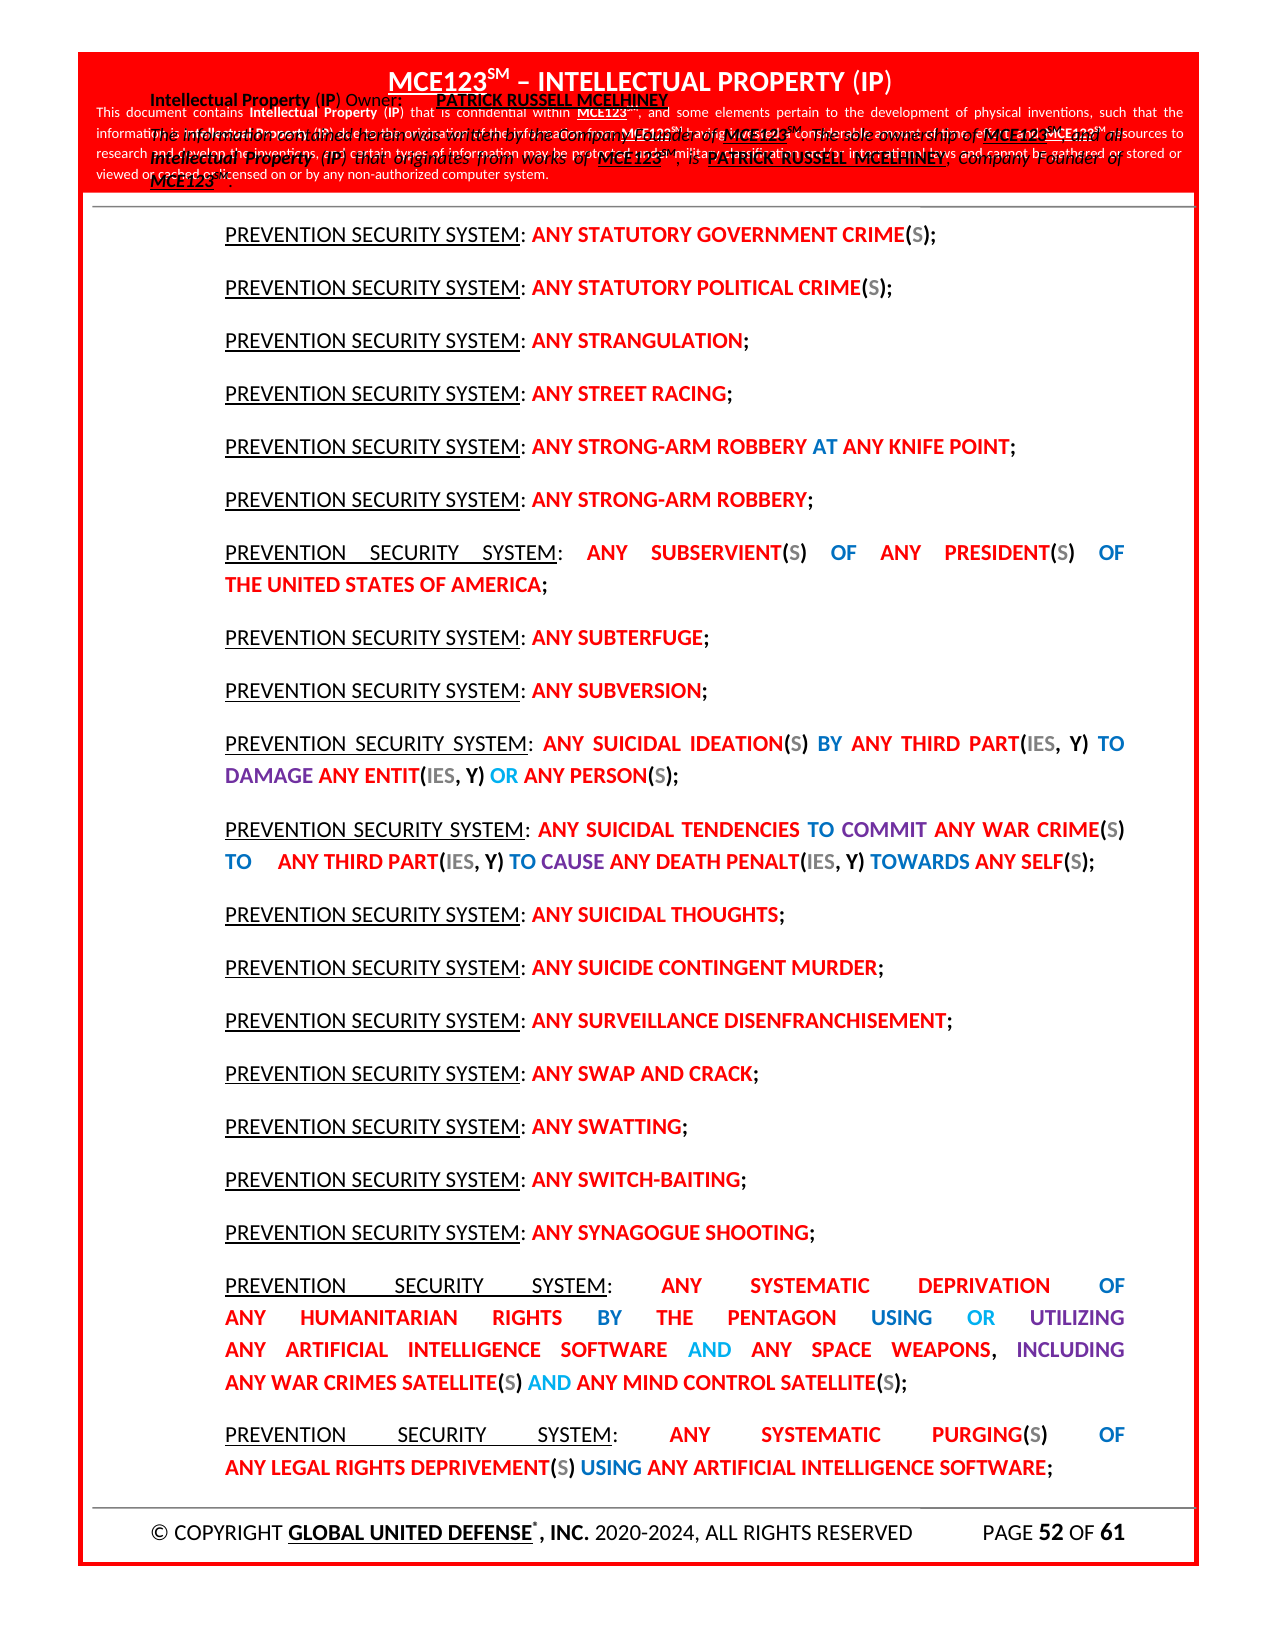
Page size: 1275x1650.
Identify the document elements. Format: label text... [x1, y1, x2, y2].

text PREVENTION SECURITY SYSTEM: ANY SUBVERSION; [225, 676, 1125, 704]
text PREVENTION SECURITY SYSTEM: ANY SURVEILLANCE DISENFRANCHISEMENT; [225, 1006, 1125, 1034]
text PREVENTION SECURITY SYSTEM: ANY SUICIDAL TENDENCIES TO COMMIT ANY WAR CRIME(S) TO ANY THIRD PART(IES, Y) TO CAUSE ANY DEATH PENALT(IES, Y) TOWARDS ANY SELF(S); [225, 815, 1125, 875]
text PREVENTION SECURITY SYSTEM: ANY STRONG-ARM ROBBERY AT ANY KNIFE POINT; [225, 432, 1125, 460]
text PREVENTION SECURITY SYSTEM: ANY SYSTEMATIC PURGING(S) OF ANY LEGAL RIGHTS DEPRIVEMENT(S) USING ANY ARTIFICIAL INTELLIGENCE SOFTWARE; [225, 1421, 1125, 1481]
text PREVENTION SECURITY SYSTEM: ANY STRONG-ARM ROBBERY; [225, 485, 1125, 513]
text PREVENTION SECURITY SYSTEM: ANY SUBSERVIENT(S) OF ANY PRESIDENT(S) OF THE UNITED STATES OF AMERICA; [225, 538, 1125, 598]
text PREVENTION SECURITY SYSTEM: ANY SYSTEMATIC DEPRIVATION OF ANY HUMANITARIAN RIGHTS BY THE PENTAGON USING OR UTILIZING ANY ARTIFICIAL INTELLIGENCE SOFTWARE AND ANY SPACE WEAPONS, INCLUDING ANY WAR CRIMES SATELLITE(S) AND ANY MIND CONTROL SATELLITE(S); [225, 1271, 1125, 1396]
text PREVENTION SECURITY SYSTEM: ANY SUICIDAL THOUGHTS; [225, 900, 1125, 928]
text PREVENTION SECURITY SYSTEM: ANY SUBTERFUGE; [225, 623, 1125, 651]
text PREVENTION SECURITY SYSTEM: ANY SWAP AND CRACK; [225, 1059, 1125, 1087]
text PREVENTION SECURITY SYSTEM: ANY SWATTING; [225, 1112, 1125, 1140]
text PREVENTION SECURITY SYSTEM: ANY SUICIDAL IDEATION(S) BY ANY THIRD PART(IES, Y) TO DAMAGE ANY ENTIT(IES, Y) OR ANY PERSON(S); [225, 729, 1125, 790]
text PREVENTION SECURITY SYSTEM: ANY SYNAGOGUE SHOOTING; [225, 1218, 1125, 1246]
text PREVENTION SECURITY SYSTEM: ANY STRANGULATION; [225, 326, 1125, 354]
text PREVENTION SECURITY SYSTEM: ANY STATUTORY GOVERNMENT CRIME(S); [225, 220, 1125, 248]
text PREVENTION SECURITY SYSTEM: ANY STREET RACING; [225, 379, 1125, 407]
text PREVENTION SECURITY SYSTEM: ANY SUICIDE CONTINGENT MURDER; [225, 953, 1125, 981]
text PREVENTION SECURITY SYSTEM: ANY STATUTORY POLITICAL CRIME(S); [225, 273, 1125, 301]
text PREVENTION SECURITY SYSTEM: ANY SWITCH-BAITING; [225, 1165, 1125, 1193]
